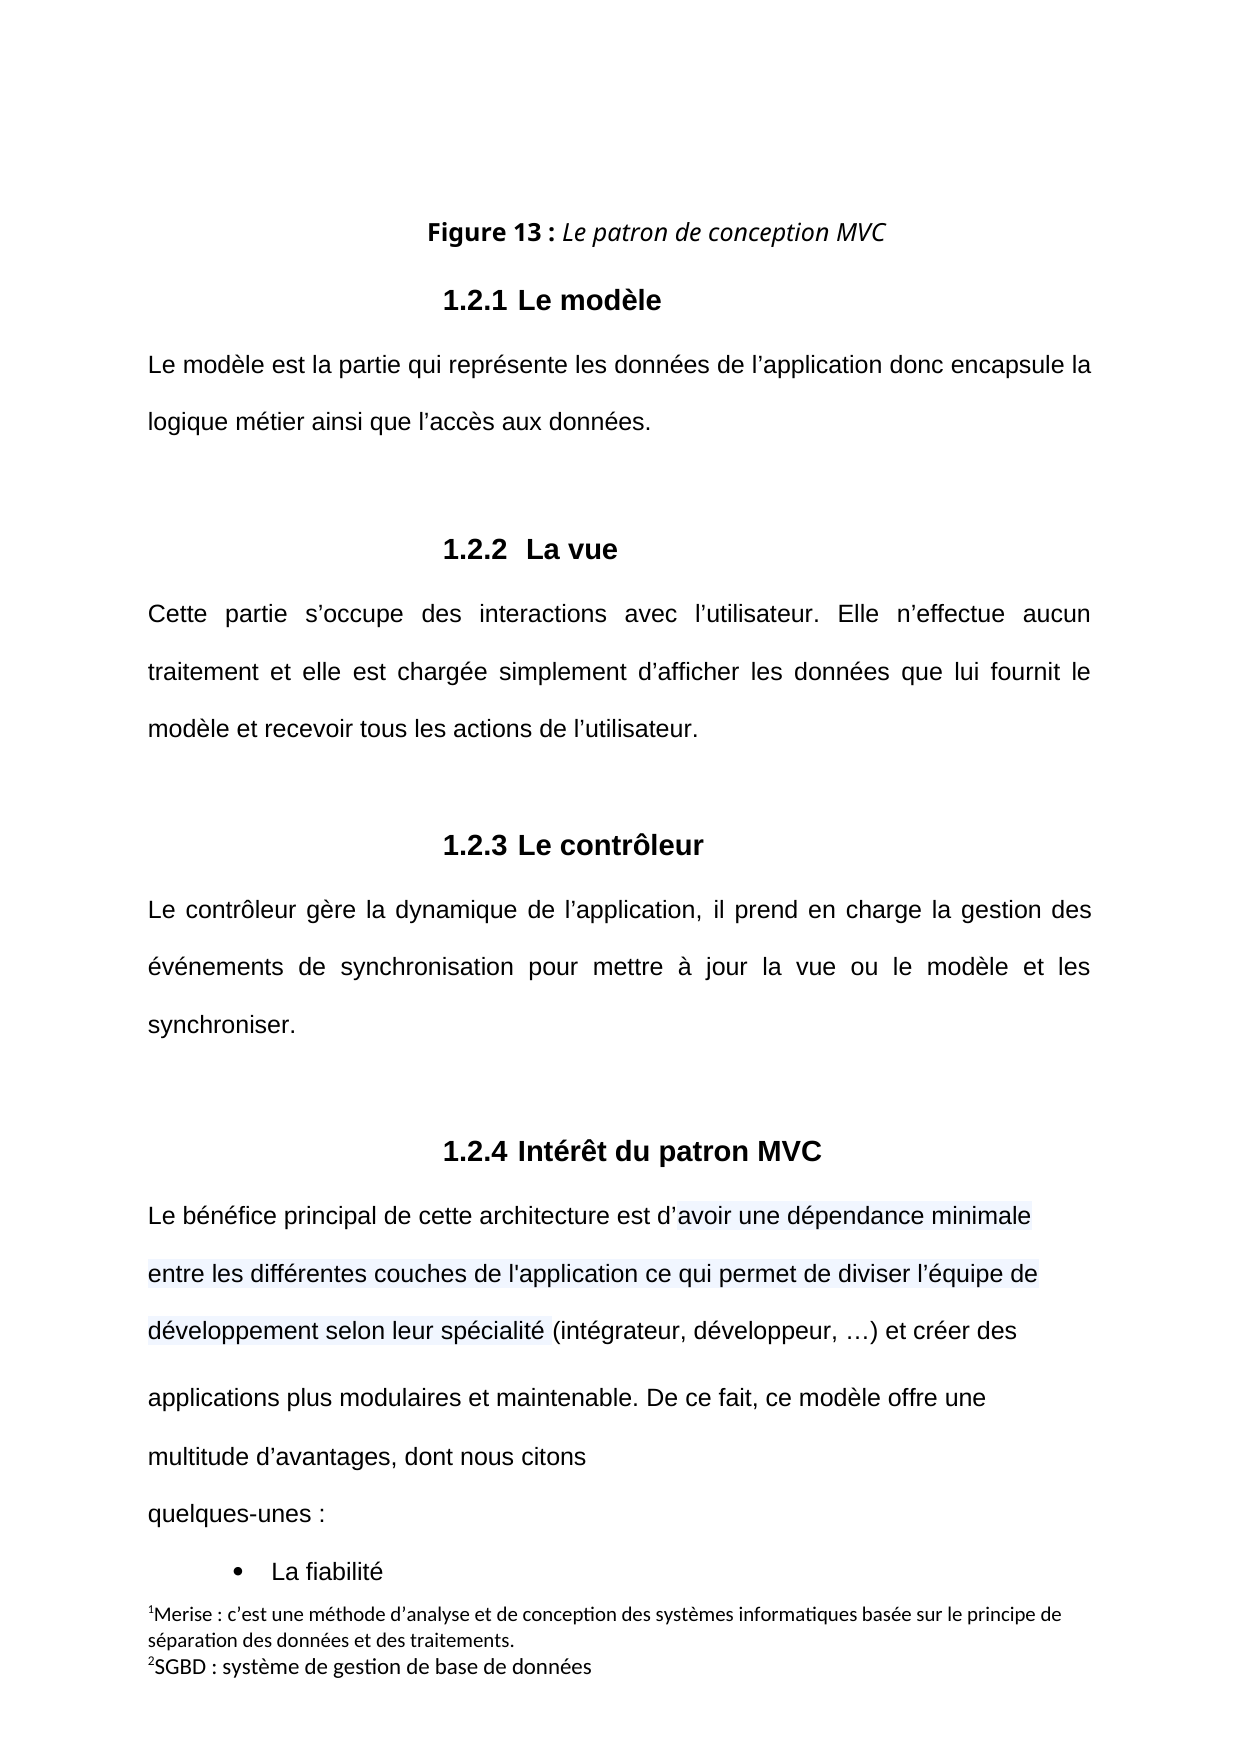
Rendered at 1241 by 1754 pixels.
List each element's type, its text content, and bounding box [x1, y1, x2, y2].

list Intérêt du patron MVC [443, 1134, 1093, 1168]
text quelques-unes : [148, 1499, 1093, 1528]
list Le modèle [443, 283, 1093, 316]
list La vue [443, 532, 1093, 566]
text Cette partie s’occupe des interactions avec l’utilisateur. Elle n’effectue aucun traitement et elle est chargée simplement d’afficher les données que lui fournit le modèle et recevoir tous les actions de l’utilisateur. [148, 599, 1093, 743]
text Figure 13 : Le patron de conception MVC [223, 215, 1093, 249]
list La fiabilité [233, 1557, 1093, 1586]
text Le contrôleur gère la dynamique de l’application, il prend en charge la gestion des événements de synchronisation pour mettre à jour la vue ou le modèle et les synchroniser. [148, 895, 1093, 1038]
list Le contrôleur [443, 828, 1093, 861]
text Le bénéfice principal de cette architecture est d’avoir une dépendance minimale entre les différentes couches de l'application ce qui permet de diviser l’équipe de développement selon leur spécialité (intégrateur, développeur, …) et créer des applications plus modulaires et maintenable. De ce fait, ce modèle offre une multitude d’avantages, dont nous citons [148, 1201, 1093, 1471]
text Le modèle est la partie qui représente les données de l’application donc encapsule la logique métier ainsi que l’accès aux données. [148, 350, 1093, 436]
